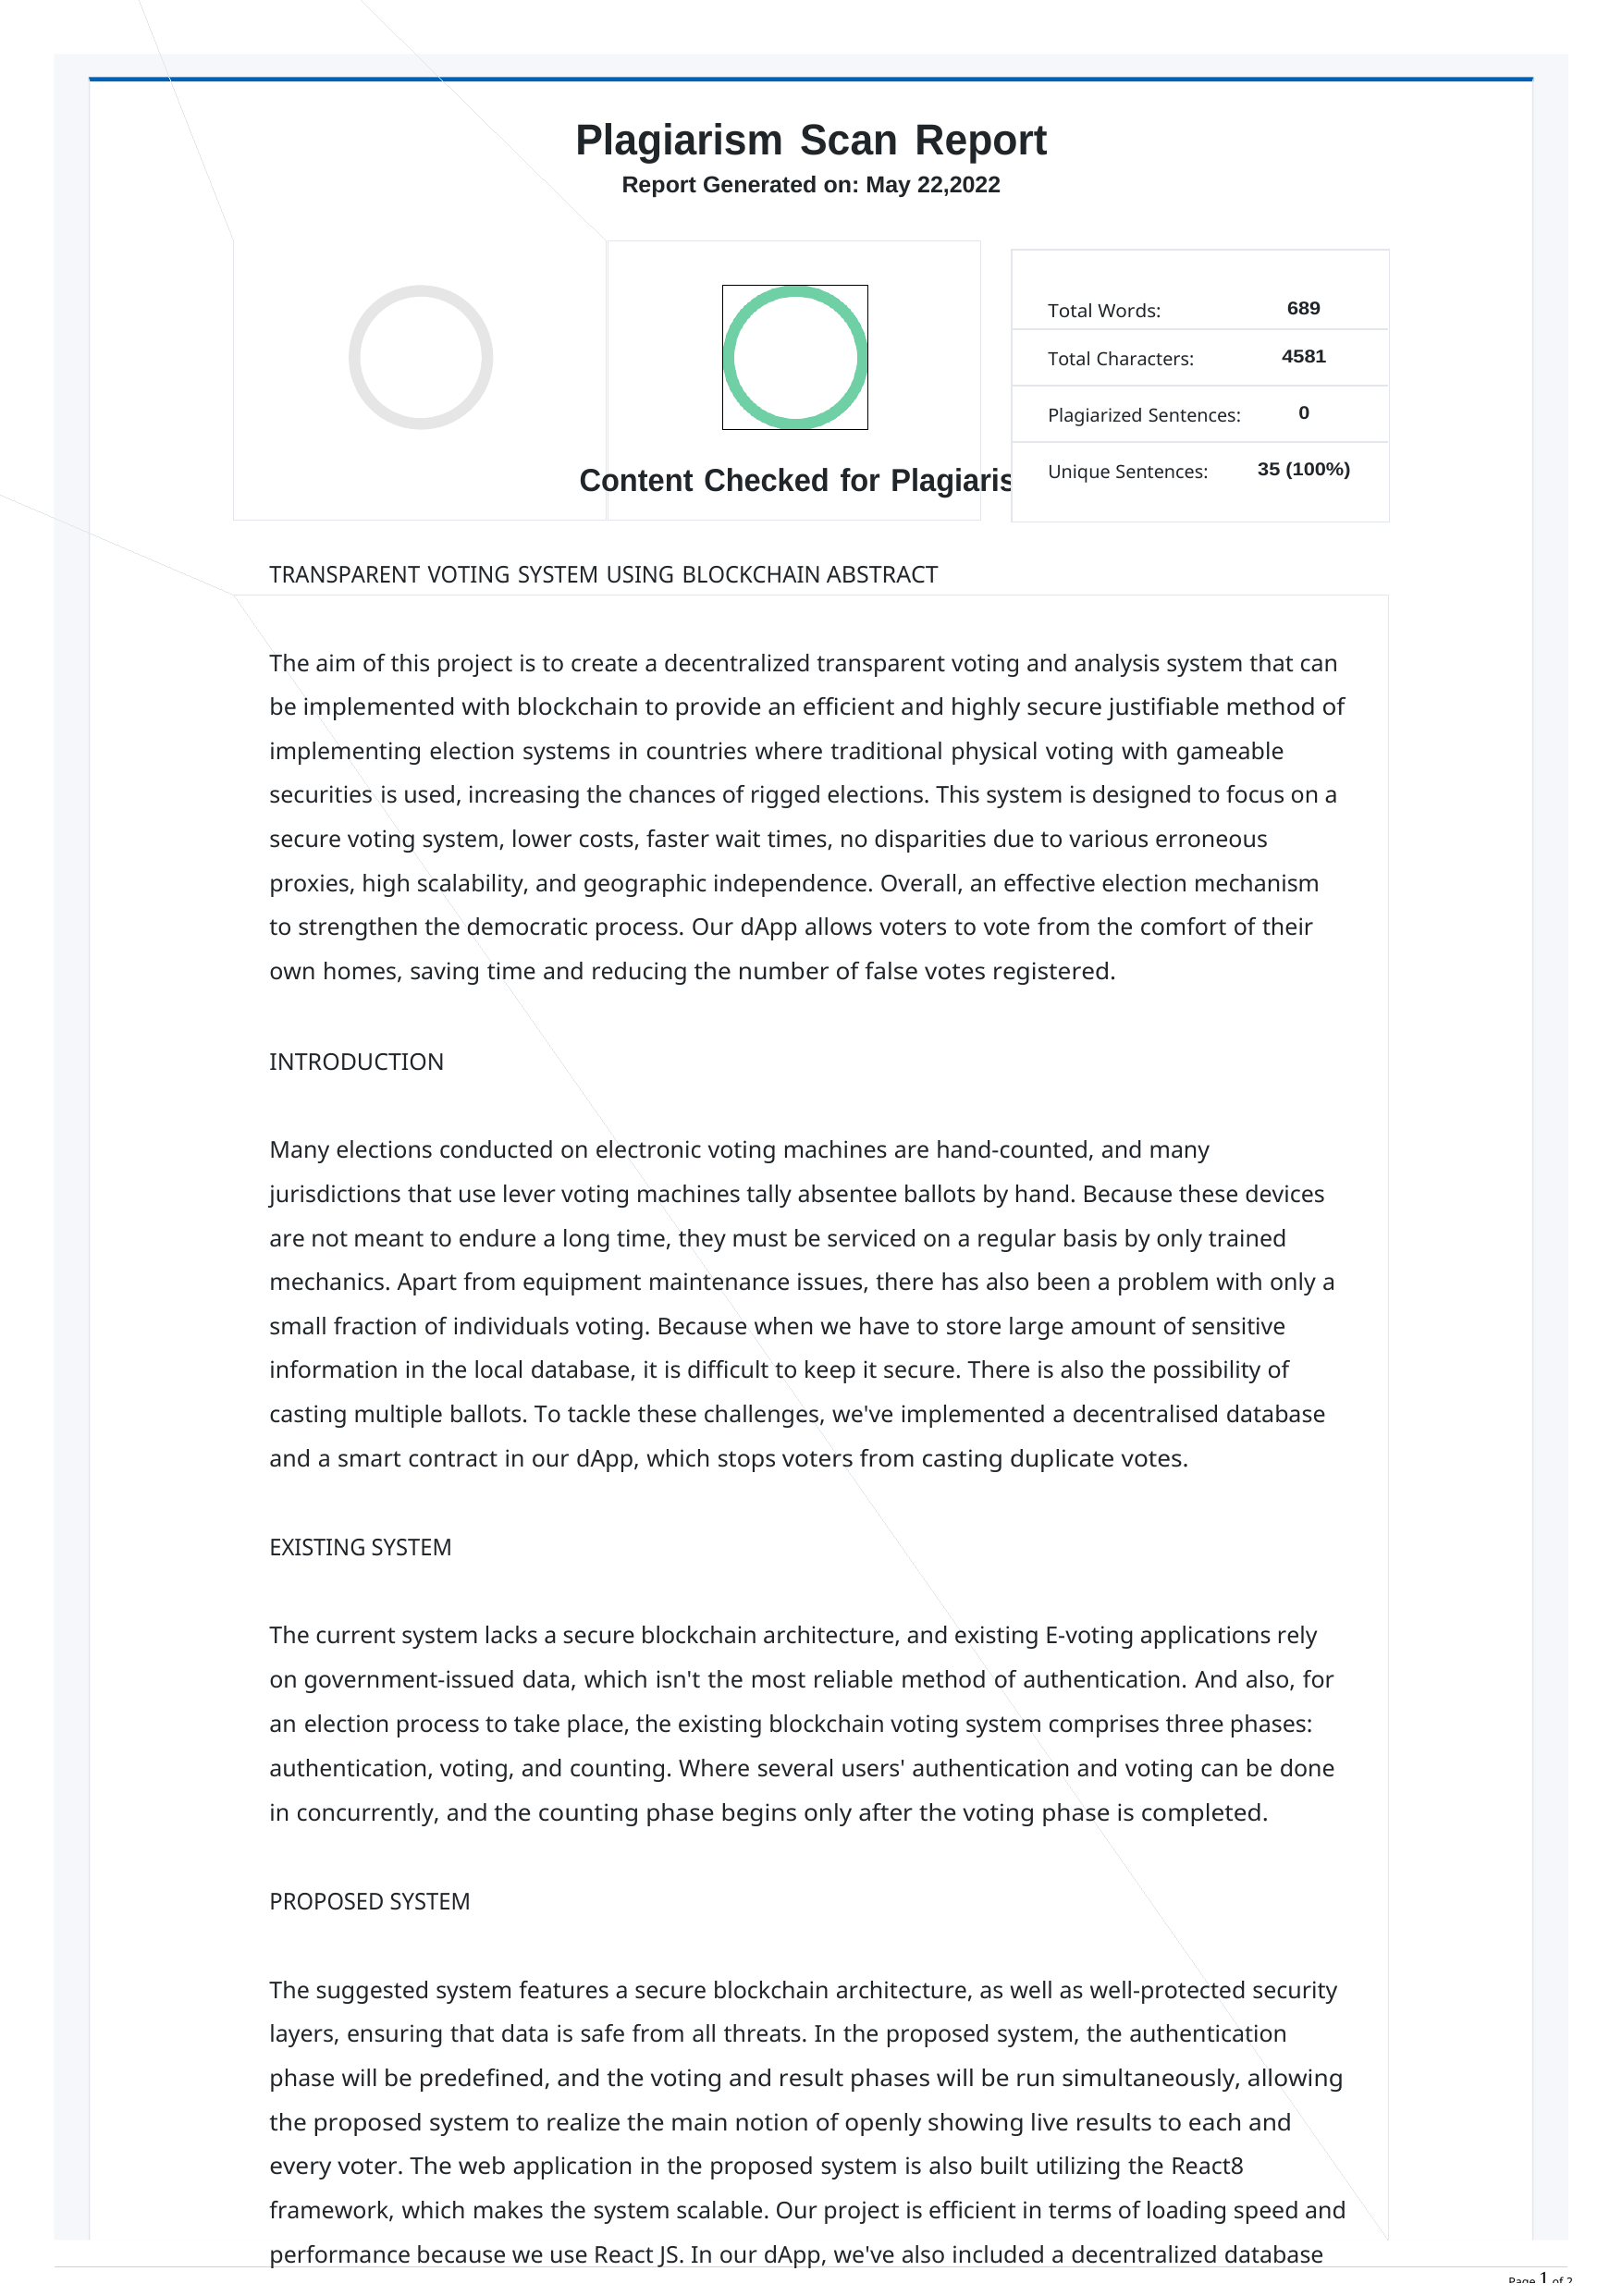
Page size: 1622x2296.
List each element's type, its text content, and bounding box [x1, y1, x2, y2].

picture [723, 286, 867, 429]
text The aim of this project is to create a decentralized transparent voting and analysis system that can be implemented with blockchain to provide an efficient and highly secure justifiable method of implementing election systems in countries where traditional physical voting with gameable securities is used, increasing the chances of rigged elections. This system is designed to focus on a secure voting system, lower costs, faster wait times, no disparities due to various erroneous proxies, high scalability, and geographic independence. Overall, an effective election mechanism to strengthen the democratic process. Our dApp allows voters to vote from the comfort of their own homes, saving time and reducing the number of false votes registered. [269, 646, 1348, 987]
text Report Generated on: May 22,2022 [573, 171, 1049, 197]
text INTRODUCTION [269, 1045, 1400, 1076]
text The current system lacks a secure blockchain architecture, and existing E-voting applications rely on government-issued data, which isn't the most reliable method of authentication. And also, for an election process to take place, the existing blockchain voting system comprises three phases: authentication, voting, and counting. Where several users' authentication and voting can be done in concurrently, and the counting phase begins only after the voting phase is completed. [269, 1619, 1352, 1828]
text Plagiarism Scan Report [573, 114, 1049, 164]
text Content Checked for Plagiarism [573, 461, 1011, 498]
text EXISTING SYSTEM [269, 1530, 1400, 1562]
text PROPOSED SYSTEM [269, 1885, 1400, 1917]
text TRANSPARENT VOTING SYSTEM USING BLOCKCHAIN ABSTRACT [269, 559, 972, 590]
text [269, 1973, 1348, 2269]
text Many elections conducted on electronic voting machines are hand-counted, and many jurisdictions that use lever voting machines tally absentee ballots by hand. Because these devices are not meant to endure a long time, they must be serviced on a regular basis by only trained mechanics. Apart from equipment maintenance issues, there has also been a problem with only a small fraction of individuals voting. Because when we have to store large amount of sensitive information in the local database, it is difficult to keep it secure. There is also the possibility of casting multiple ballots. To tackle these challenges, we've implemented a decentralised database and a smart contract in our dApp, which stops voters from casting duplicate votes. [269, 1134, 1342, 1473]
